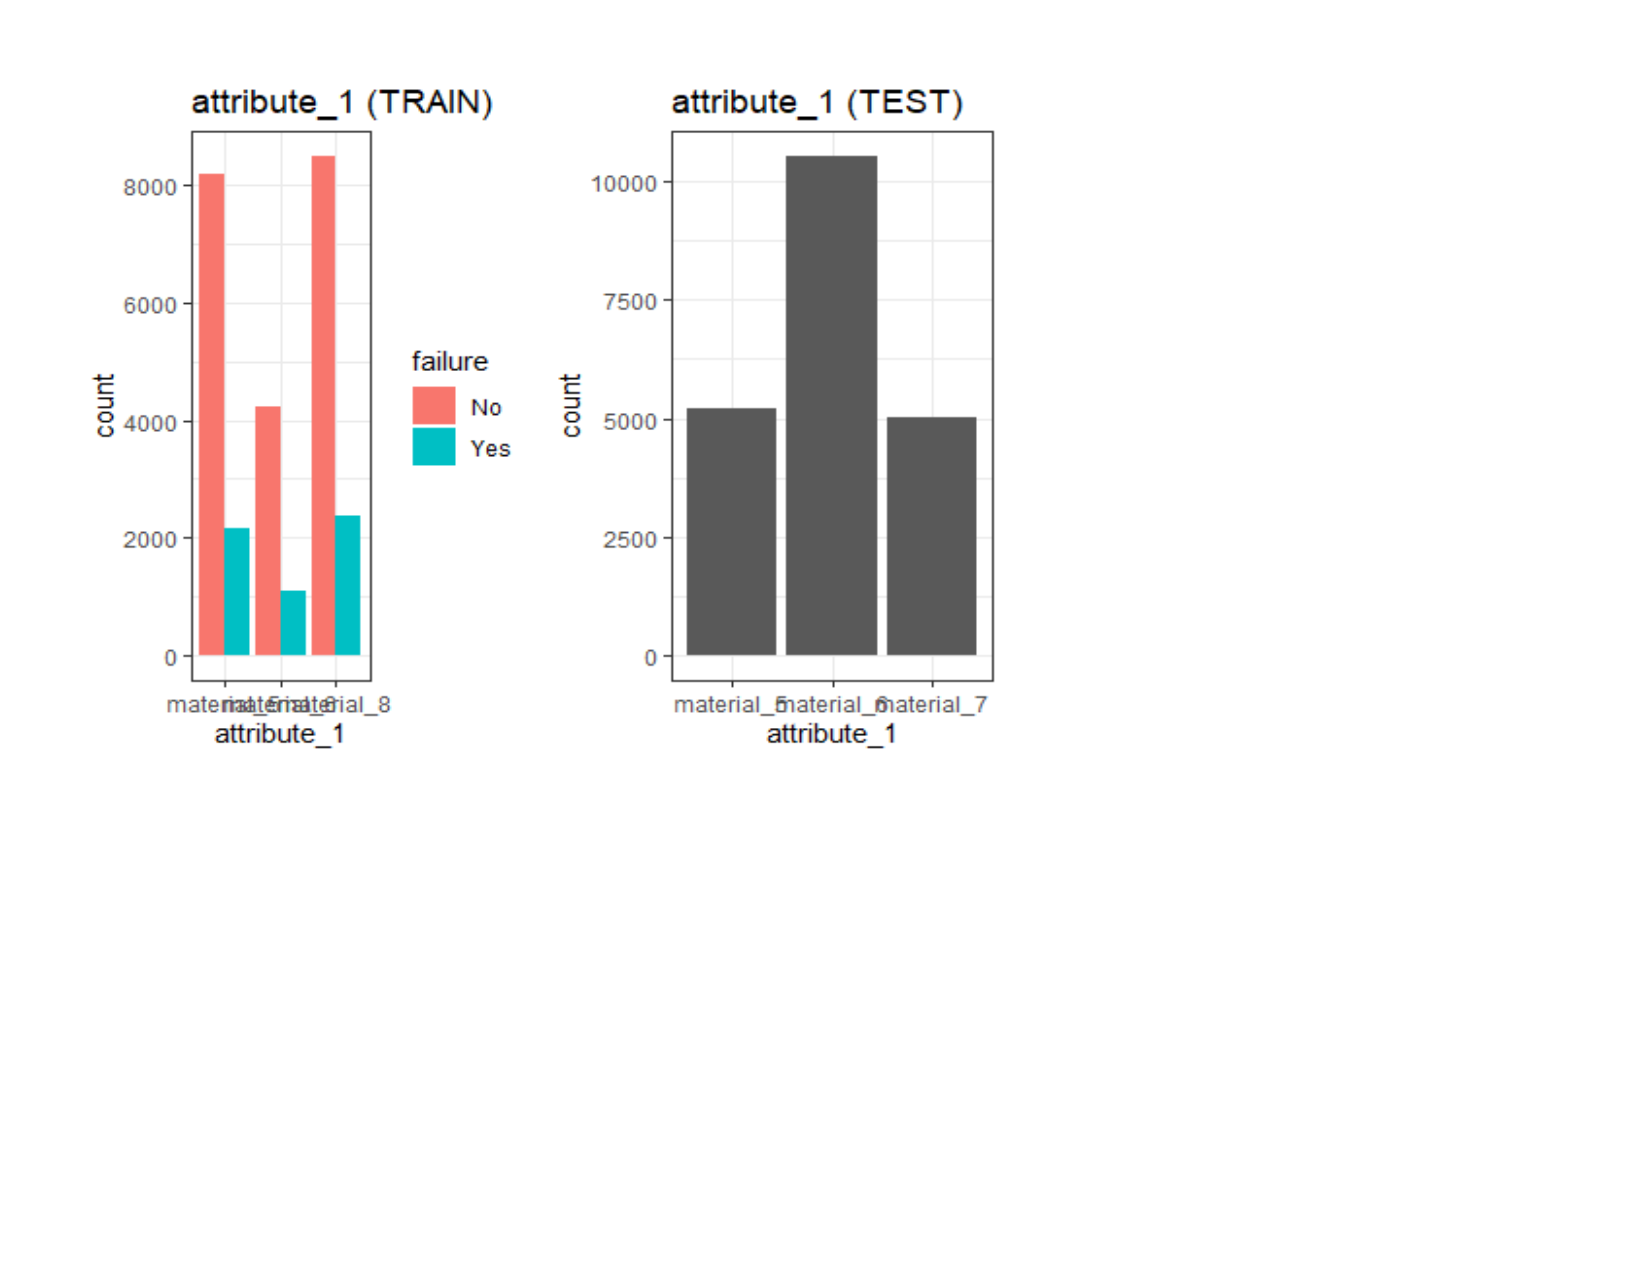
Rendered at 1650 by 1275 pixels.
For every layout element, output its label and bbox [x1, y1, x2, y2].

picture [75, 75, 1008, 761]
